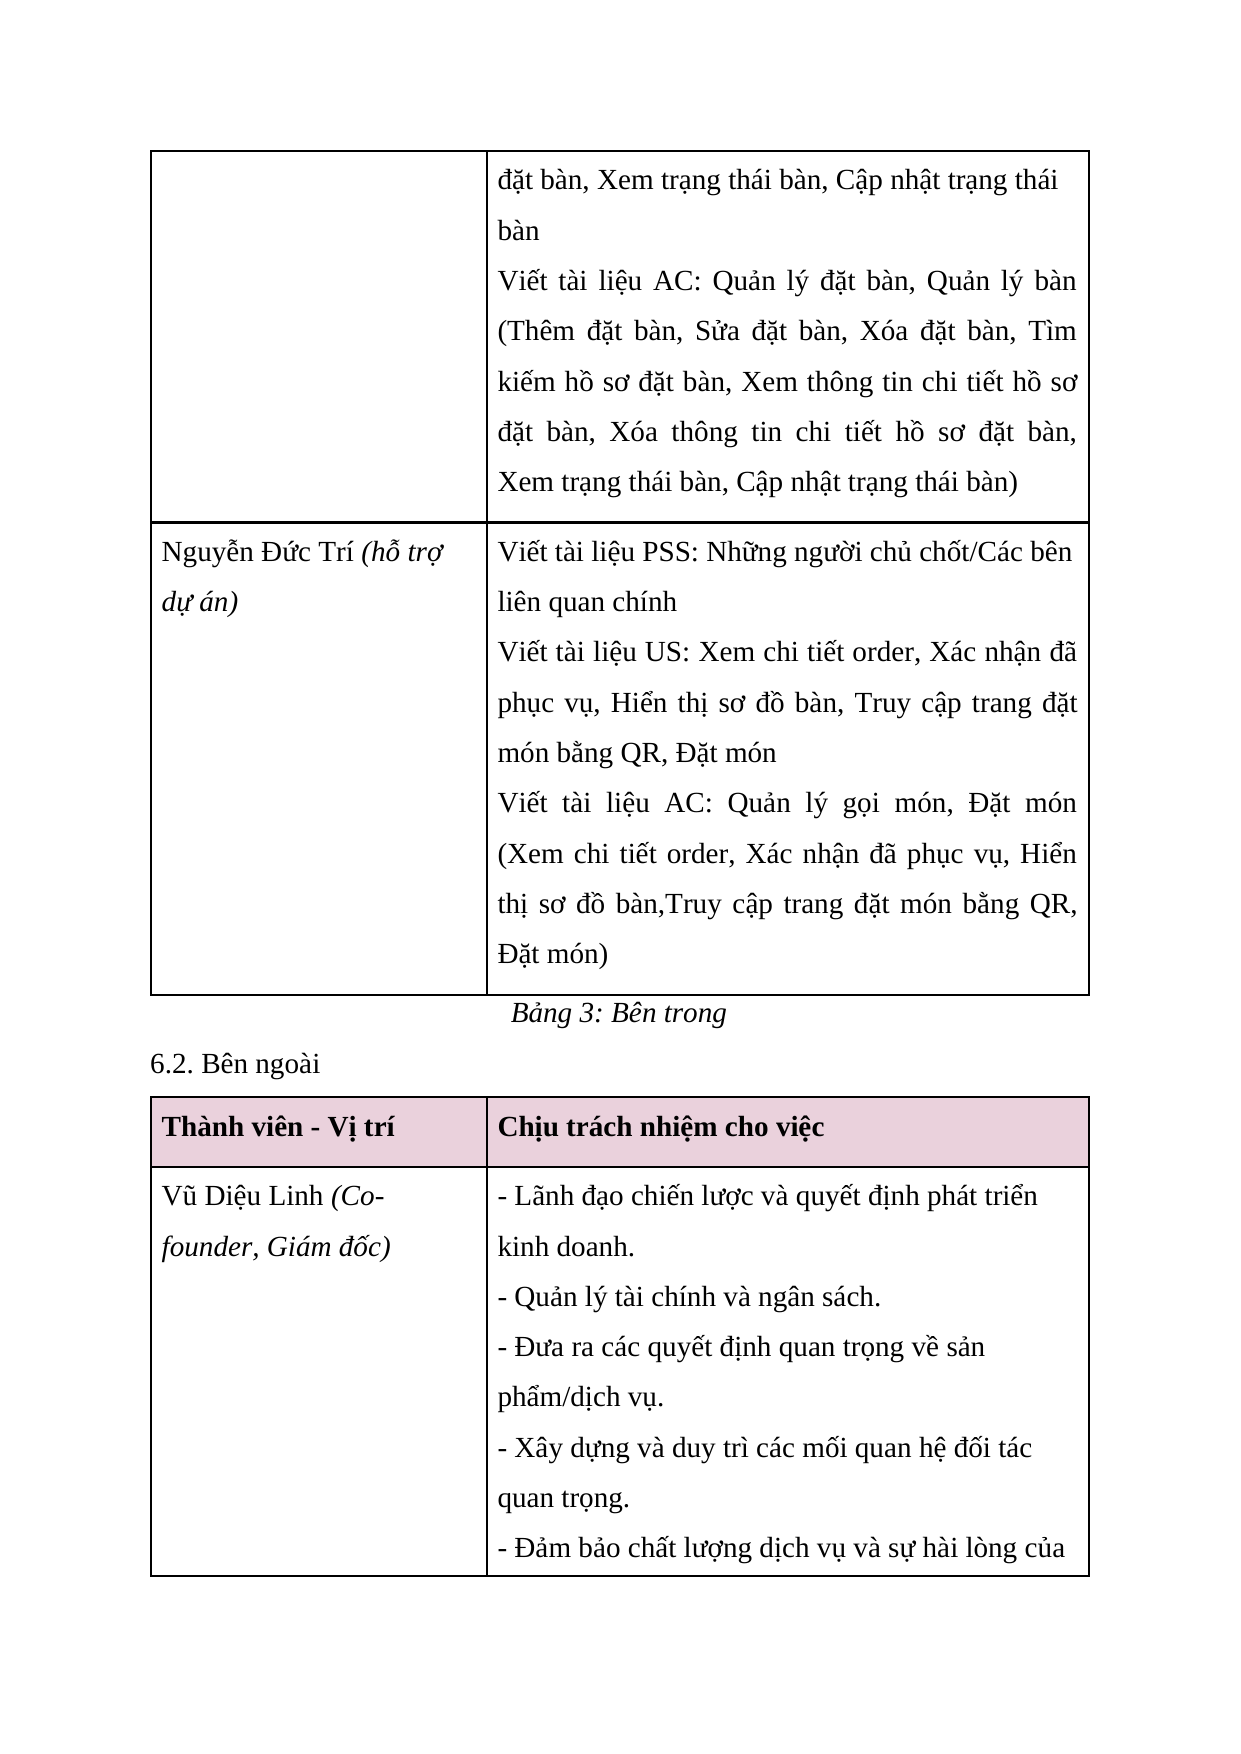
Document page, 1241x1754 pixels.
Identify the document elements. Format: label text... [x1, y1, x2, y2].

table_cell Nguyễn Đức Trí (hỗ trợ dự án) [152, 524, 486, 993]
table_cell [488, 1168, 1088, 1574]
table_header Chịu trách nhiệm cho việc [488, 1098, 1088, 1166]
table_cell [152, 152, 486, 521]
subtitle 6.2. Bên ngoài [150, 1046, 1090, 1079]
table_cell Viết tài liệu PSS: Những người chủ chốt/Các bên liên quan chính Viết tài liệu US: Xem chi tiết order, Xác nhận đã phục vụ, Hiển thị sơ đồ bàn, Truy cập trang đặt món bằng QR, Đặt món Viết tài liệu AC: Quản lý gọi món, Đặt món (Xem chi tiết order, Xác nhận đã phục vụ, Hiển thị sơ đồ bàn,Truy cập trang đặt món bằng QR, Đặt món) [488, 524, 1088, 993]
subtitle Bảng 3: Bên trong [150, 996, 1090, 1029]
table_header Thành viên - Vị trí [152, 1098, 486, 1166]
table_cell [152, 1168, 486, 1574]
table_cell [488, 152, 1088, 521]
